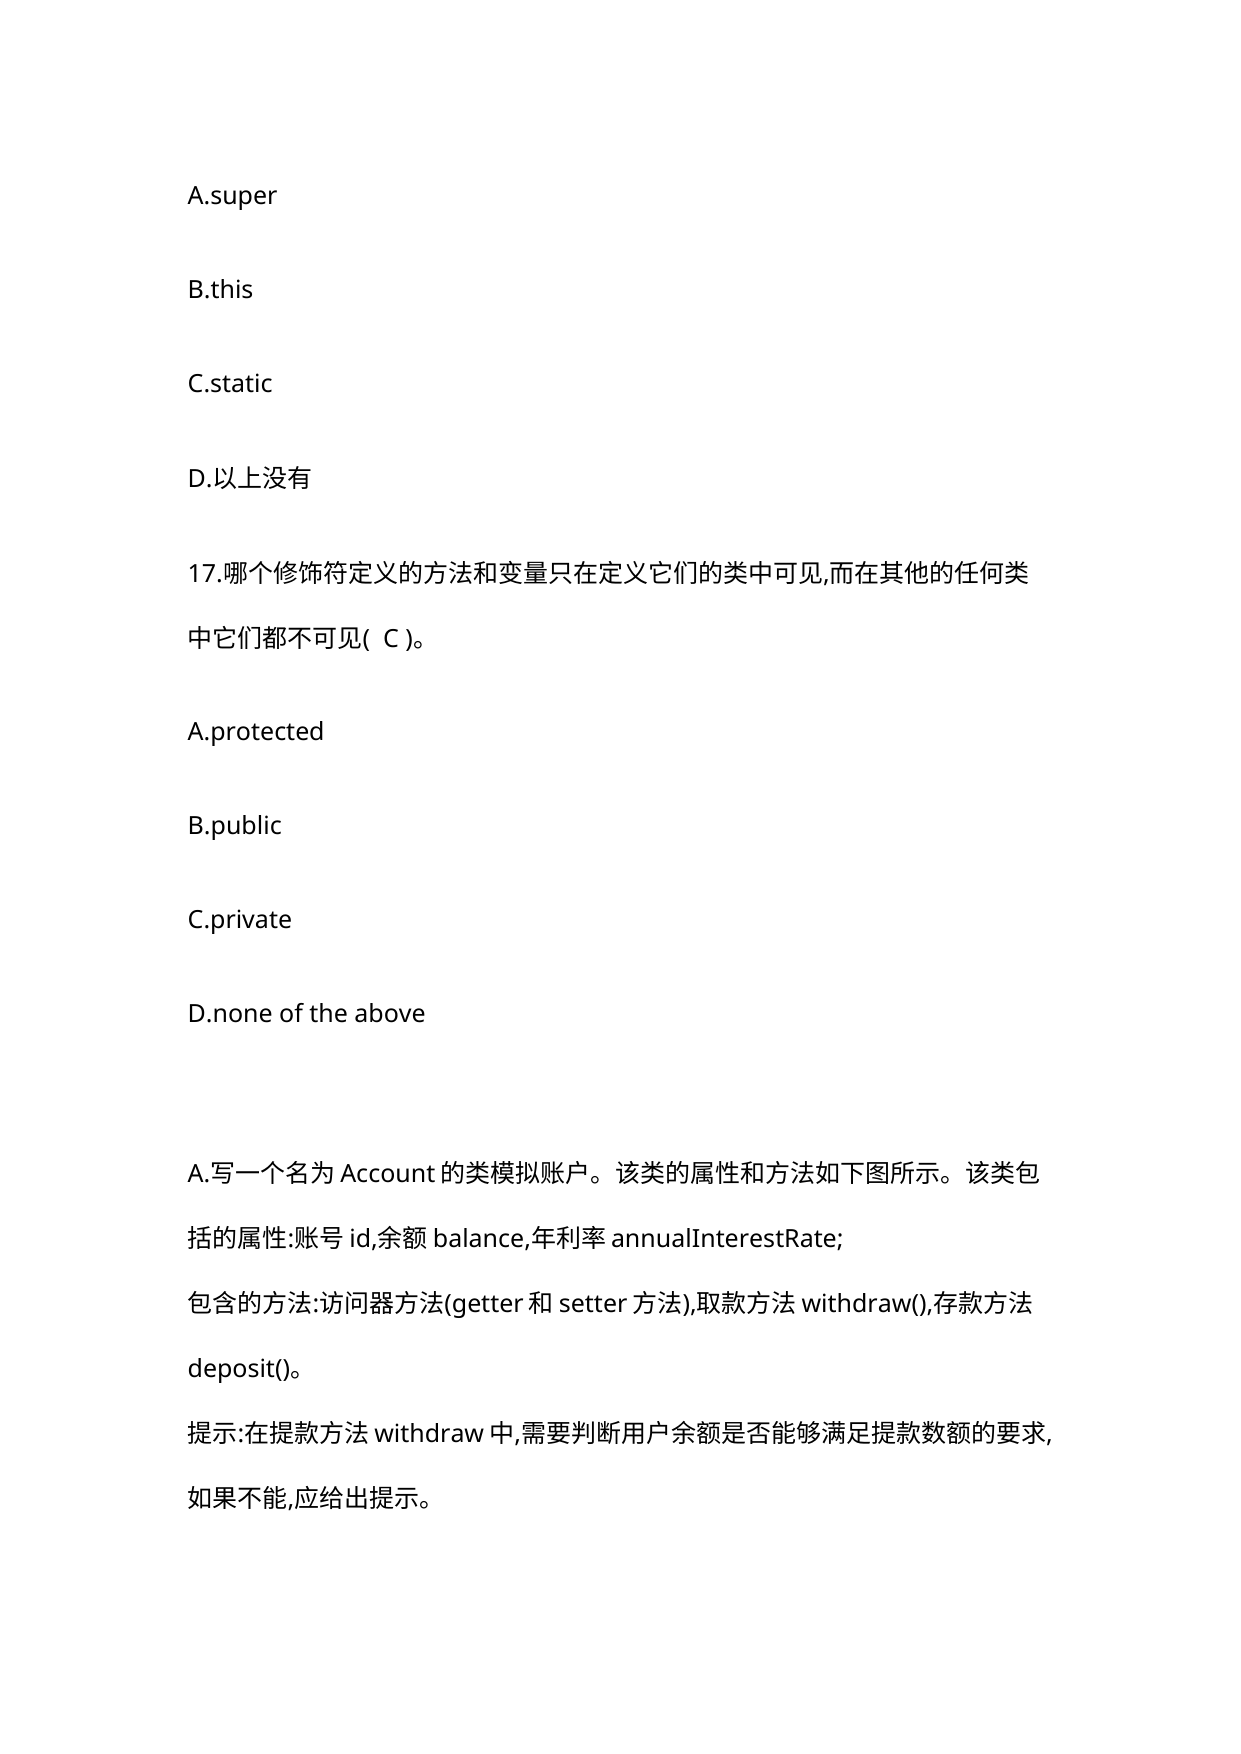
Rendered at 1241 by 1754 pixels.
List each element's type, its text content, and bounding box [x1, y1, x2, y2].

text D.none of the above [187, 980, 1053, 1045]
text A.protected [187, 698, 1053, 763]
text 提示:在提款方法withdraw中,需要判断用户余额是否能够满足提款数额的要求,如果不能,应给出提示。 [187, 1399, 1053, 1529]
text A.写一个名为Account的类模拟账户。该类的属性和方法如下图所示。该类包括的属性:账号id,余额balance,年利率annualInterestRate; [187, 1139, 1053, 1269]
text C.static [187, 350, 1053, 415]
text A.super [187, 162, 1053, 227]
text B.public [187, 792, 1053, 857]
text B.this [187, 256, 1053, 321]
text 包含的方法:访问器方法(getter和setter方法),取款方法withdraw(),存款方法deposit()。 [187, 1269, 1053, 1399]
text C.private [187, 886, 1053, 951]
text D.以上没有 [187, 444, 1053, 509]
text 17.哪个修饰符定义的方法和变量只在定义它们的类中可见,而在其他的任何类中它们都不可见( C )。 [187, 539, 1053, 669]
